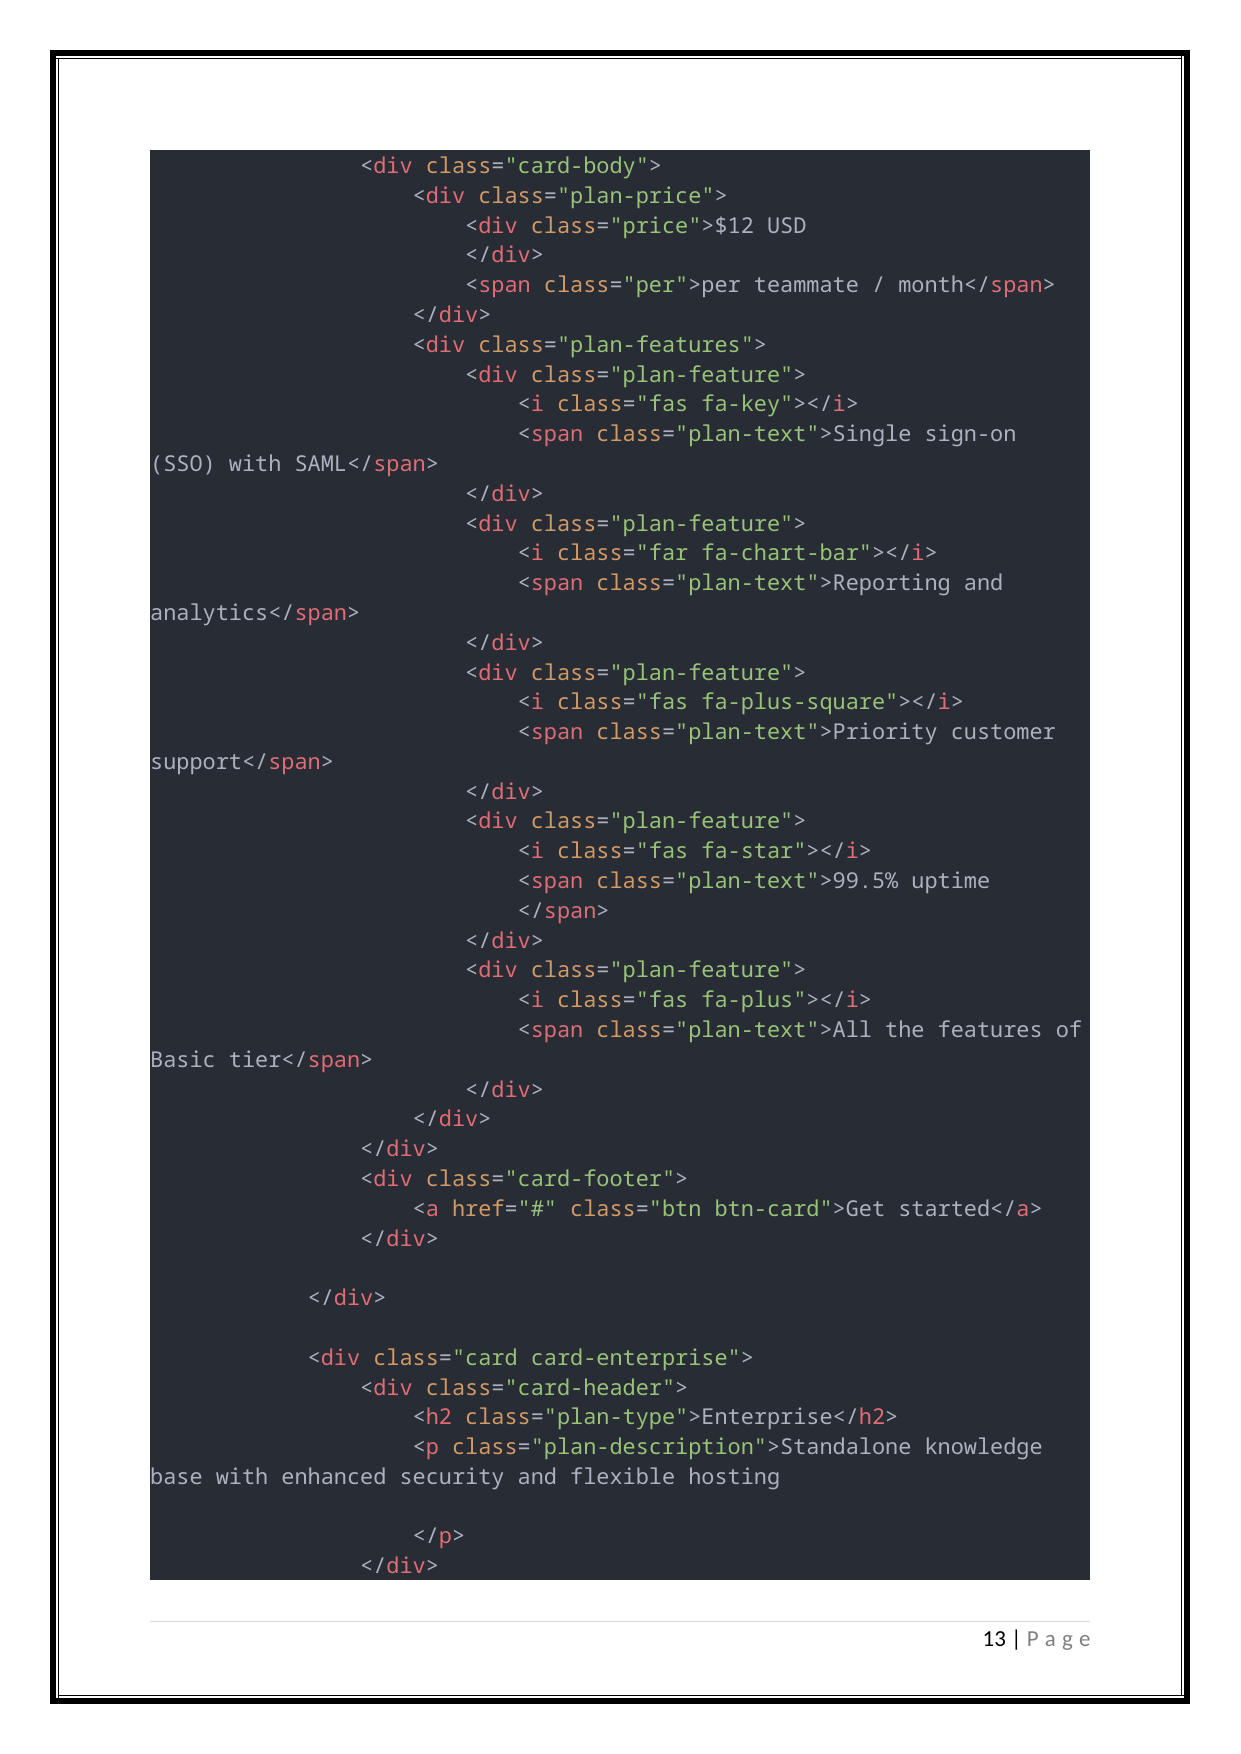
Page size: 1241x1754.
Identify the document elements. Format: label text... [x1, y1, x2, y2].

text <div class="card-body"> [150, 150, 1090, 180]
text <span class="plan-text">All the features of Basic tier</span> [150, 1014, 1090, 1073]
text </div> [150, 1550, 1090, 1580]
text <i class="far fa-chart-bar"></i> [150, 537, 1090, 567]
text <div class="plan-feature"> [150, 805, 1090, 835]
text <div class="card-footer"> [150, 1163, 1090, 1193]
text <span class="plan-text">Reporting and analytics</span> [150, 567, 1090, 627]
text <div class="price">$12 USD [150, 209, 1090, 239]
text <div class="plan-features"> [150, 329, 1090, 358]
text <div class="plan-feature"> [150, 954, 1090, 984]
text </div> [150, 1073, 1090, 1103]
text <a href="#" class="btn btn-card">Get started</a> [150, 1193, 1090, 1222]
text <h2 class="plan-type">Enterprise</h2> [150, 1401, 1090, 1431]
text </div> [150, 1133, 1090, 1163]
text <div class="plan-feature"> [150, 358, 1090, 388]
text <span class="per">per teammate / month</span> [150, 269, 1090, 299]
text </span> [150, 895, 1090, 924]
text </div> [150, 776, 1090, 805]
text </p> [150, 1520, 1090, 1550]
text </div> [150, 1282, 1090, 1312]
text <i class="fas fa-key"></i> [150, 388, 1090, 418]
text </div> [150, 239, 1090, 269]
text <i class="fas fa-plus"></i> [150, 984, 1090, 1014]
text <div class="card-header"> [150, 1371, 1090, 1401]
text </div> [150, 1103, 1090, 1133]
text <p class="plan-description">Standalone knowledge base with enhanced security and flexible hosting [150, 1431, 1090, 1491]
text <span class="plan-text">Priority customer support</span> [150, 716, 1090, 776]
text <div class="plan-price"> [150, 180, 1090, 209]
text <i class="fas fa-plus-square"></i> [150, 686, 1090, 716]
text </div> [150, 1222, 1090, 1252]
text <span class="plan-text">99.5% uptime [150, 865, 1090, 895]
text </div> [150, 299, 1090, 329]
text </div> [150, 478, 1090, 507]
text <div class="plan-feature"> [150, 507, 1090, 537]
text <i class="fas fa-star"></i> [150, 835, 1090, 865]
text </div> [150, 627, 1090, 656]
text <span class="plan-text">Single sign-on (SSO) with SAML</span> [150, 418, 1090, 478]
text </div> [150, 924, 1090, 954]
text <div class="card card-enterprise"> [150, 1342, 1090, 1371]
text <div class="plan-feature"> [150, 656, 1090, 686]
